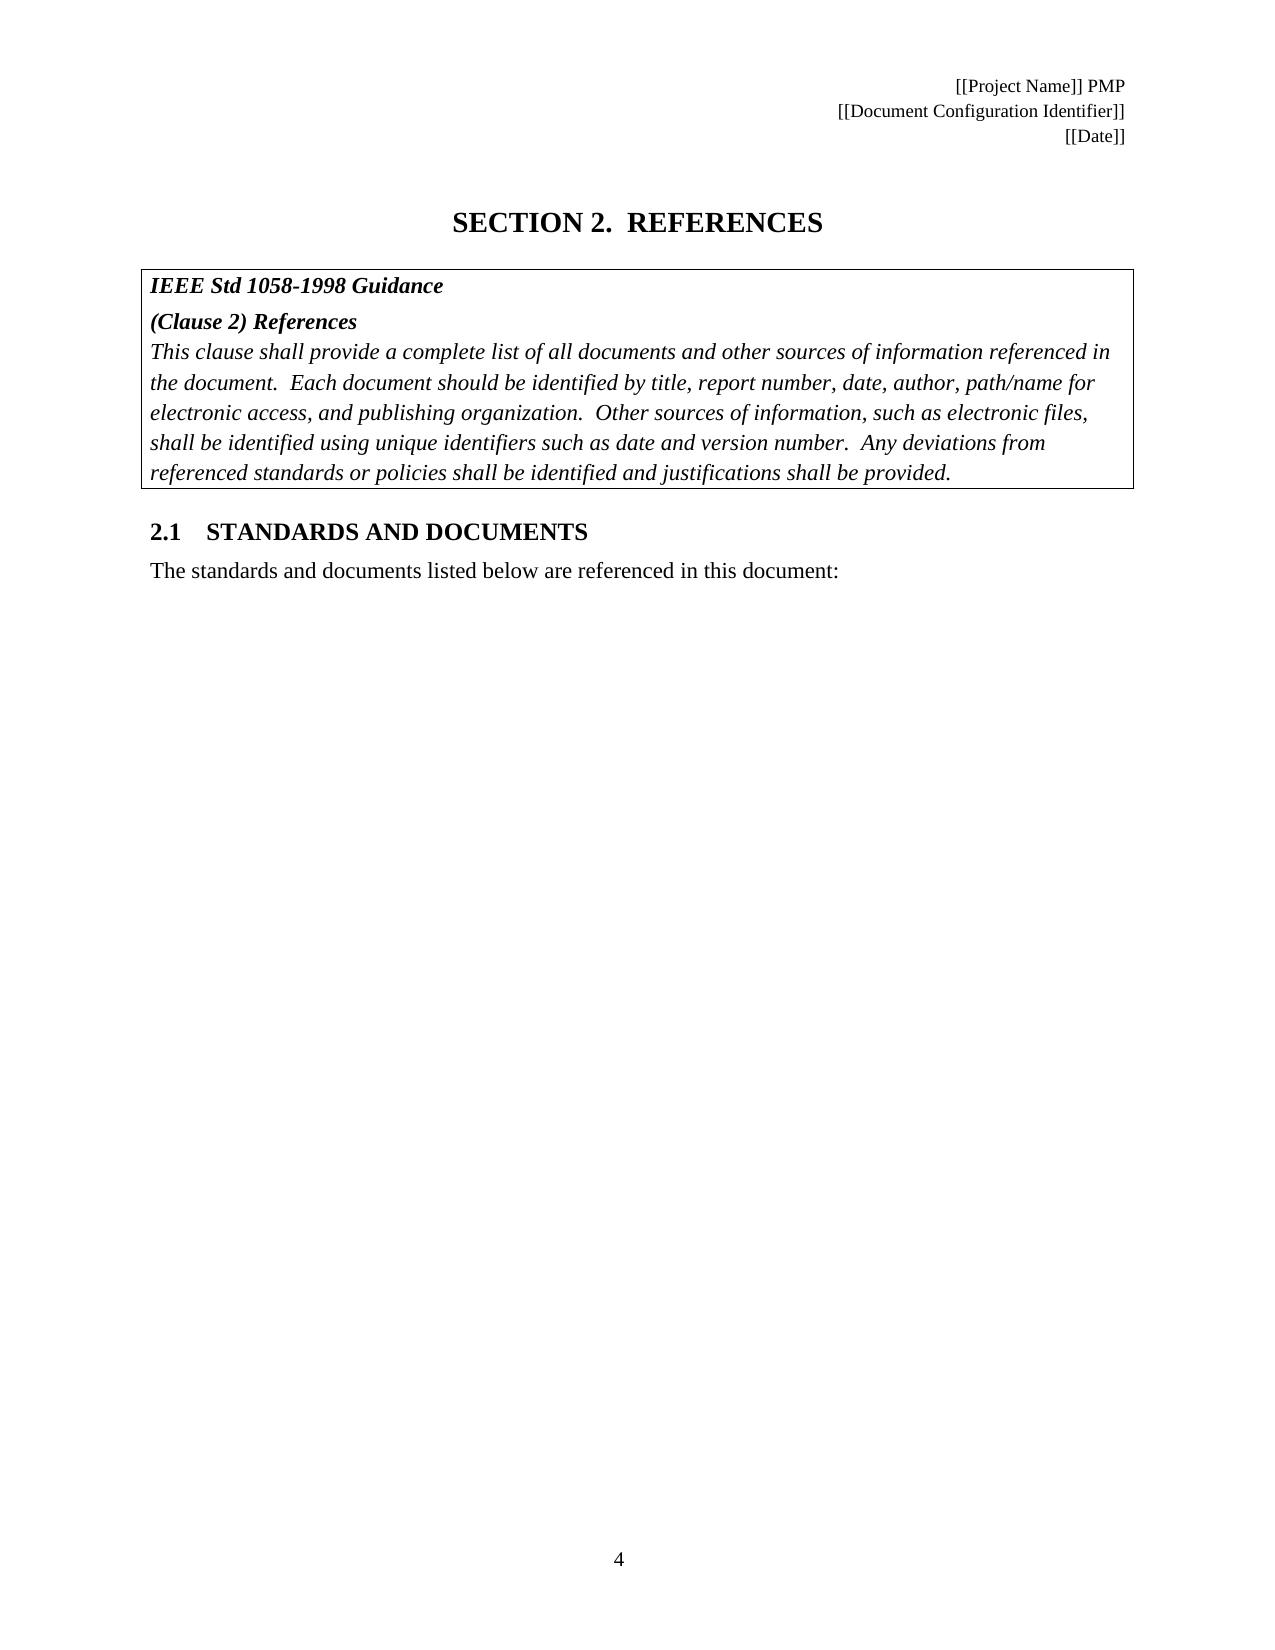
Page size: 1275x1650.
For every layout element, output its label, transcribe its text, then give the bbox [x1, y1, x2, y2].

subtitle 2.1 Standards and Documents [150, 517, 1125, 546]
text (Clause 2) References [142, 305, 1133, 334]
subtitle SECTION 2. REFERENCES [150, 205, 1125, 238]
text This clause shall provide a complete list of all documents and other sources of information referenced in the document. Each document should be identified by title, report number, date, author, path/name for electronic access, and publishing organization. Other sources of information, such as electronic files, shall be identified using unique identifiers such as date and version number. Any deviations from referenced standards or policies shall be identified and justifications shall be provided. [142, 335, 1133, 488]
text The standards and documents listed below are referenced in this document: [150, 557, 1125, 583]
text IEEE Std 1058-1998 Guidance [142, 270, 1133, 298]
